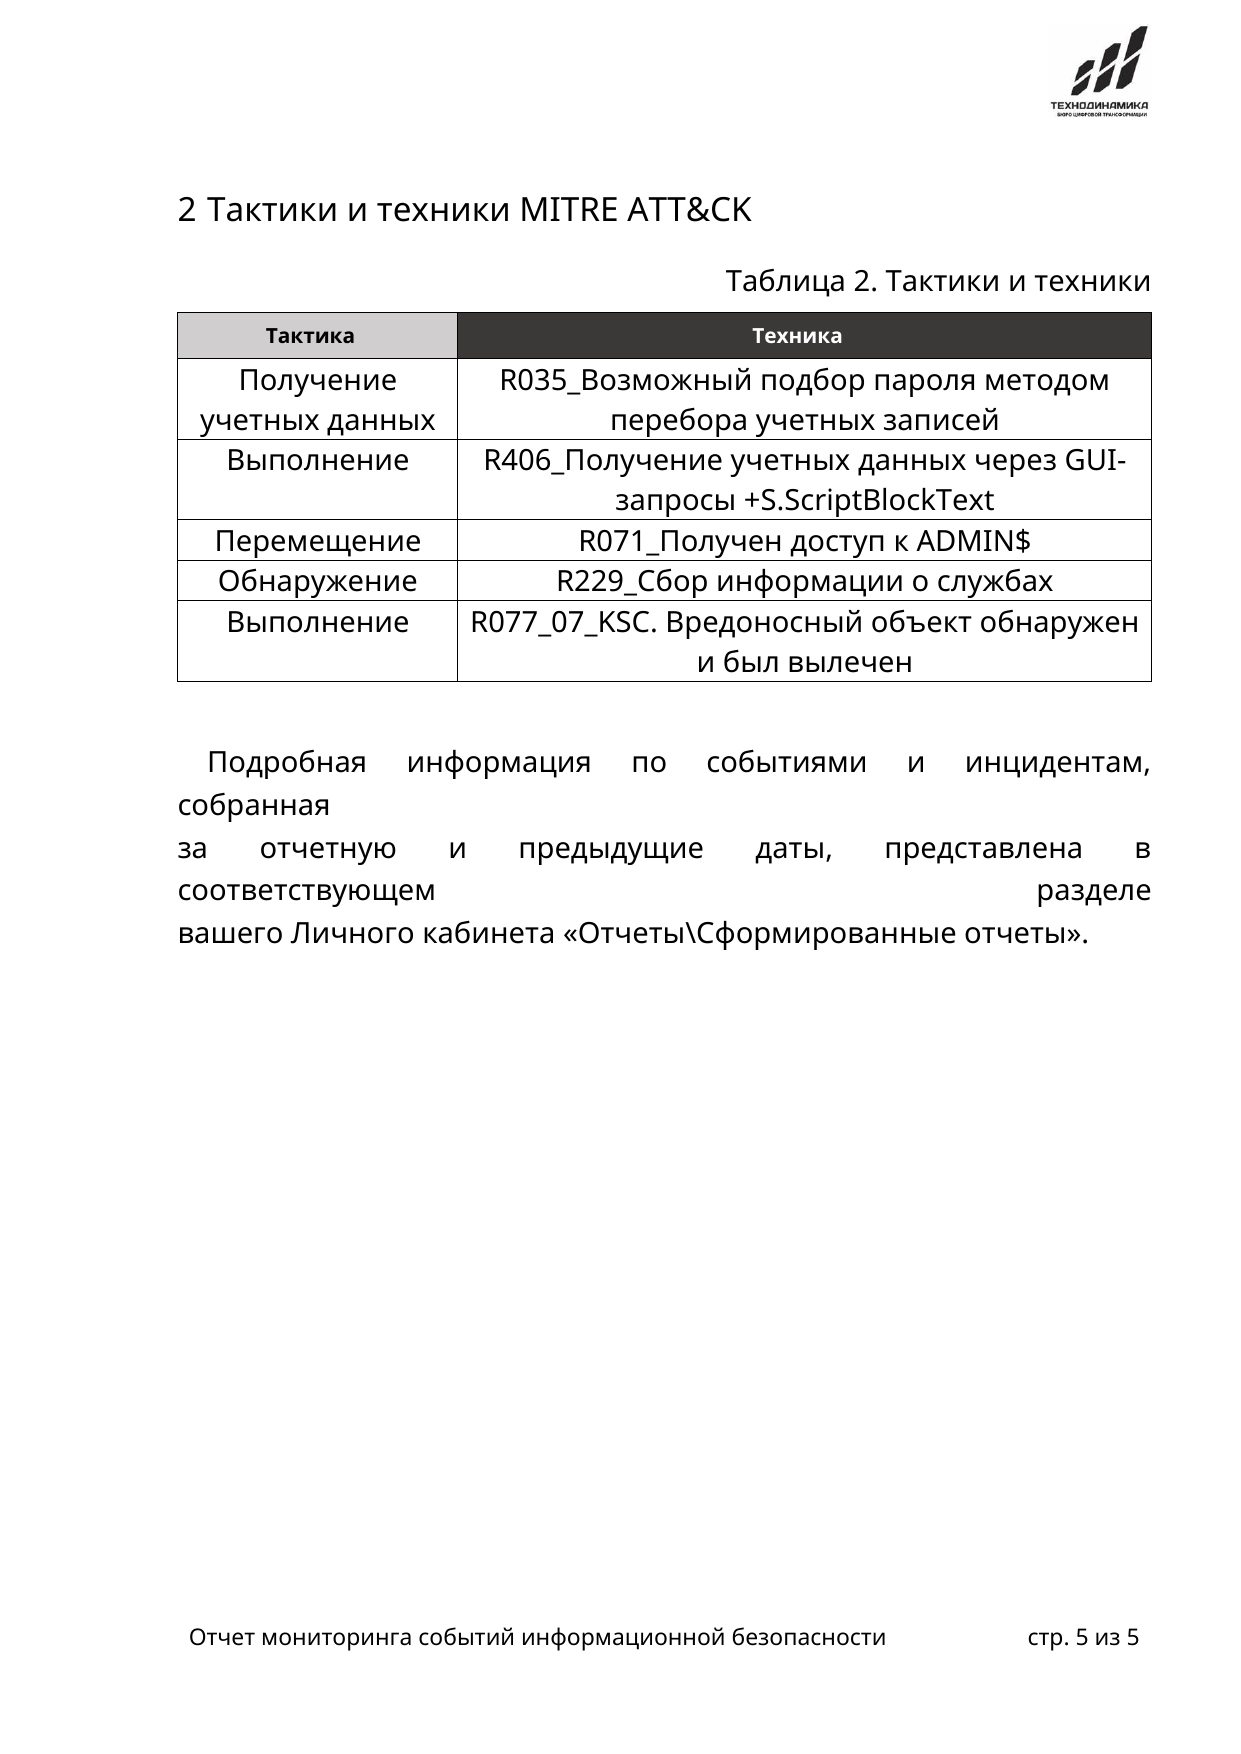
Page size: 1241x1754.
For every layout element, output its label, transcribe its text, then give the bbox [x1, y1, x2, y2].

table_cell Перемещение [178, 520, 457, 559]
table_header Тактика [178, 313, 457, 358]
text Подробная информация по событиями и инцидентам, собранная за отчетную и предыдущие даты, представлена в соответствующем разделе вашего Личного кабинета «Отчеты\Сформированные отчеты». [177, 741, 1152, 952]
table_cell R229_Сбор информации о службах [458, 561, 1151, 600]
table_cell Выполнение [178, 440, 457, 519]
table_cell Обнаружение [178, 561, 457, 600]
picture [1048, 24, 1151, 119]
table_cell R077_07_KSC. Вредоносный объект обнаружен и был вылечен [458, 601, 1151, 681]
table_cell Выполнение [178, 601, 457, 681]
table_cell Получение учетных данных [178, 359, 457, 438]
table_cell R071_Получен доступ к ADMIN$ [458, 520, 1151, 559]
table_header Техника [458, 313, 1151, 358]
subtitle Тактики и техники MITRE ATT&CK [177, 186, 1152, 231]
table_cell R406_Получение учетных данных через GUI-запросы +S.ScriptBlockText [458, 440, 1151, 519]
table_cell R035_Возможный подбор пароля методом перебора учетных записей [458, 359, 1151, 438]
text Таблица 2. Тактики и техники [215, 260, 1152, 300]
